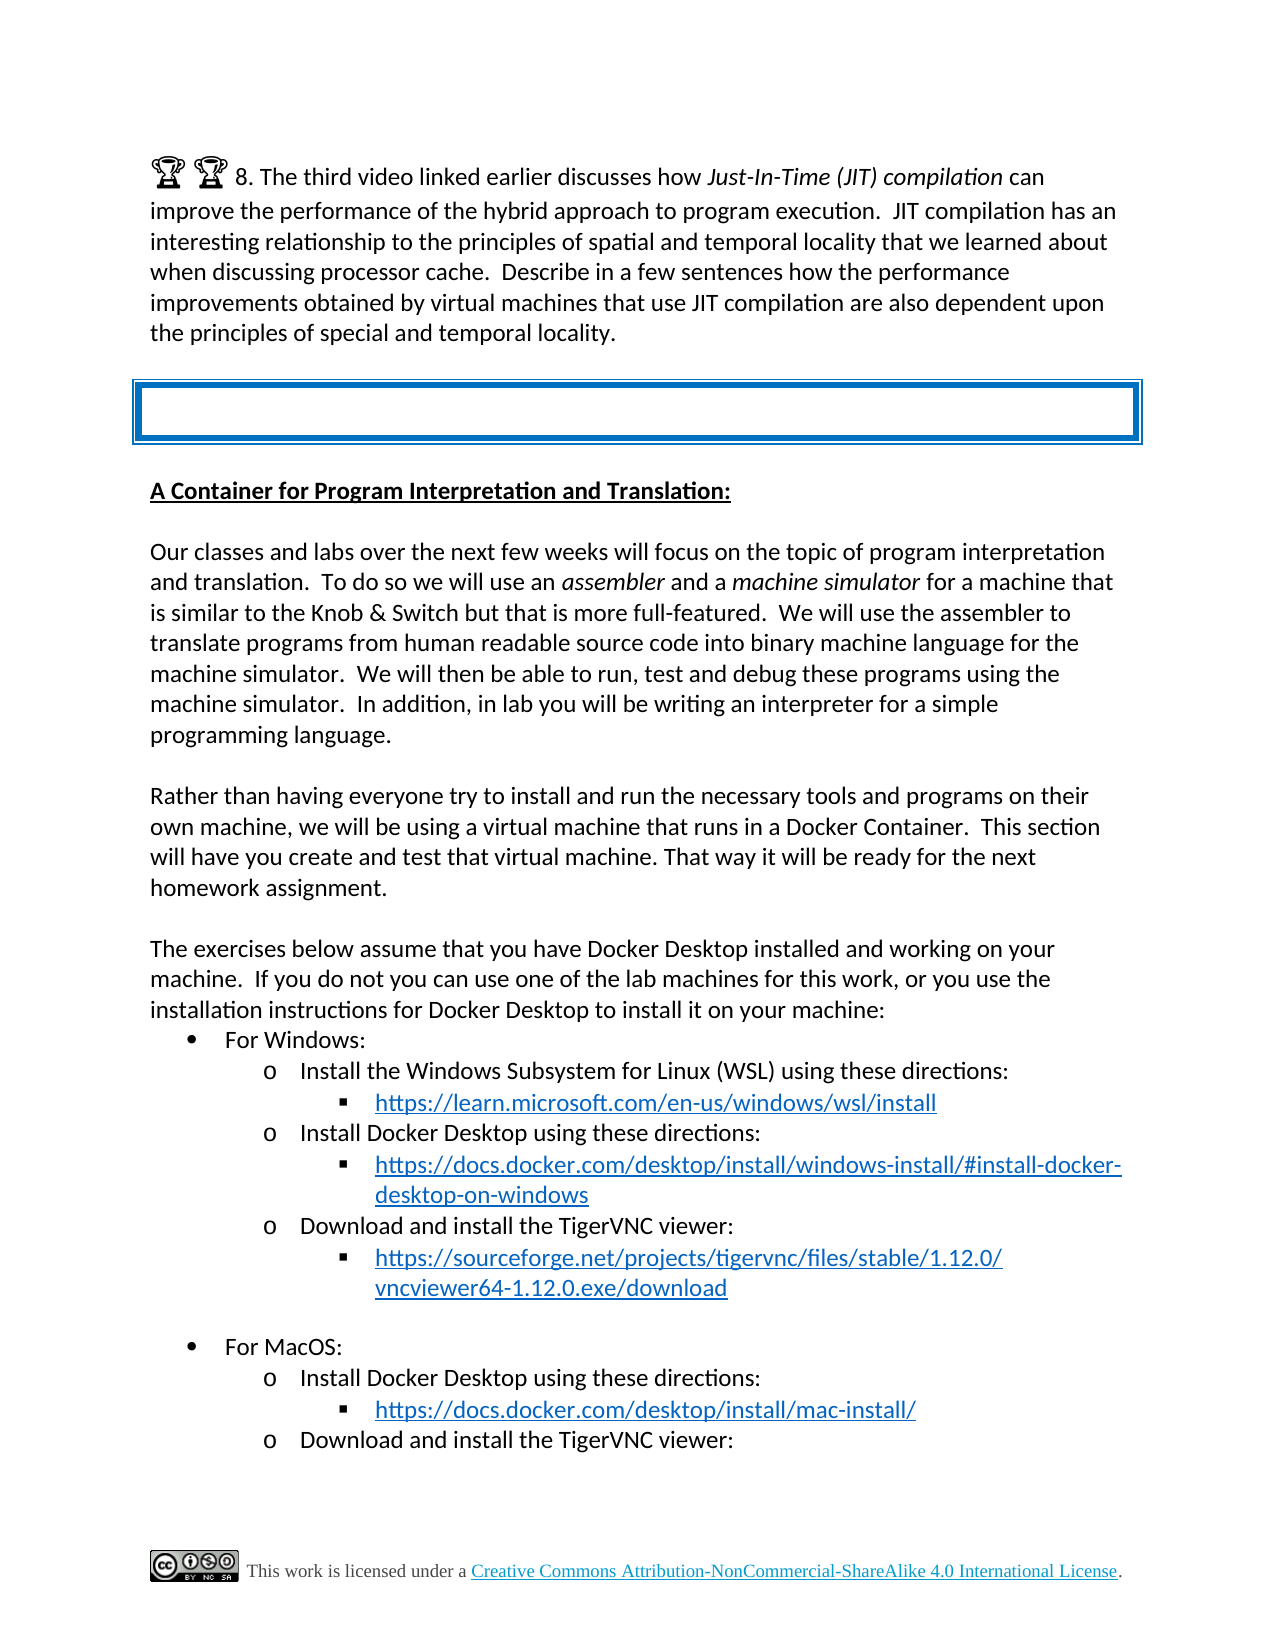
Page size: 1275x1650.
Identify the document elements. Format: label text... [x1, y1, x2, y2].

picture [886, 1567, 892, 1575]
list Download and install the TigerVNC viewer: [262, 1210, 1125, 1242]
list https://docs.docker.com/desktop/install/mac-install/ [337, 1394, 1125, 1424]
list For MacOS: [187, 1332, 1125, 1362]
picture [623, 1567, 629, 1575]
list Install Docker Desktop using these directions: [262, 1362, 1125, 1394]
picture [1060, 1565, 1064, 1575]
text 🏆 🏆 8. The third video linked earlier discusses how Just-In-Time (JIT) compilation can improve the performance of the hybrid approach to program execution. JIT compilation has an interesting relationship to the principles of spatial and temporal locality that we learned about when discussing processor cache. Describe in a few sentences how the performance improvements obtained by virtual machines that use JIT compilation are also dependent upon the principles of special and temporal locality. [150, 150, 1125, 348]
picture [764, 1568, 770, 1577]
list https://sourceforge.net/projects/tigervnc/files/stable/1.12.0/vncviewer64-1.12.0.exe/download [337, 1242, 1125, 1303]
text Our classes and labs over the next few weeks will focus on the topic of program interpretation and translation. To do so we will use an assembler and a machine simulator for a machine that is similar to the Knob & Switch but that is more full-featured. We will use the assembler to translate programs from human readable source code into binary machine language for the machine simulator. We will then be able to run, test and debug these programs using the machine simulator. In addition, in lab you will be writing an interpreter for a simple programming language. [150, 536, 1125, 750]
picture [483, 1568, 489, 1577]
picture [641, 1566, 646, 1575]
text Rather than having everyone try to install and run the necessary tools and programs on their own machine, we will be using a virtual machine that runs in a Docker Container. This section will have you create and test that virtual machine. That way it will be ready for the next homework assignment. [150, 780, 1125, 902]
text The exercises below assume that you have Docker Desktop installed and working on your machine. If you do not you can use one of the lab machines for this work, or you use the installation instructions for Docker Desktop to install it on your machine: [150, 933, 1125, 1024]
list https://docs.docker.com/desktop/install/windows-install/#install-docker-desktop-on-windows [337, 1149, 1125, 1210]
picture [575, 1568, 581, 1577]
text A Container for Program Interpretation and Translation: [150, 475, 1125, 506]
list Install the Windows Subsystem for Linux (WSL) using these directions: [262, 1055, 1125, 1087]
picture [987, 1568, 993, 1577]
list Install Docker Desktop using these directions: [262, 1117, 1125, 1149]
list https://learn.microsoft.com/en-us/windows/wsl/install [337, 1087, 1125, 1117]
list Download and install the TigerVNC viewer: [262, 1424, 1125, 1456]
picture [869, 1568, 875, 1577]
list For Windows: [187, 1024, 1125, 1055]
picture [599, 1568, 605, 1577]
picture [150, 1550, 239, 1582]
